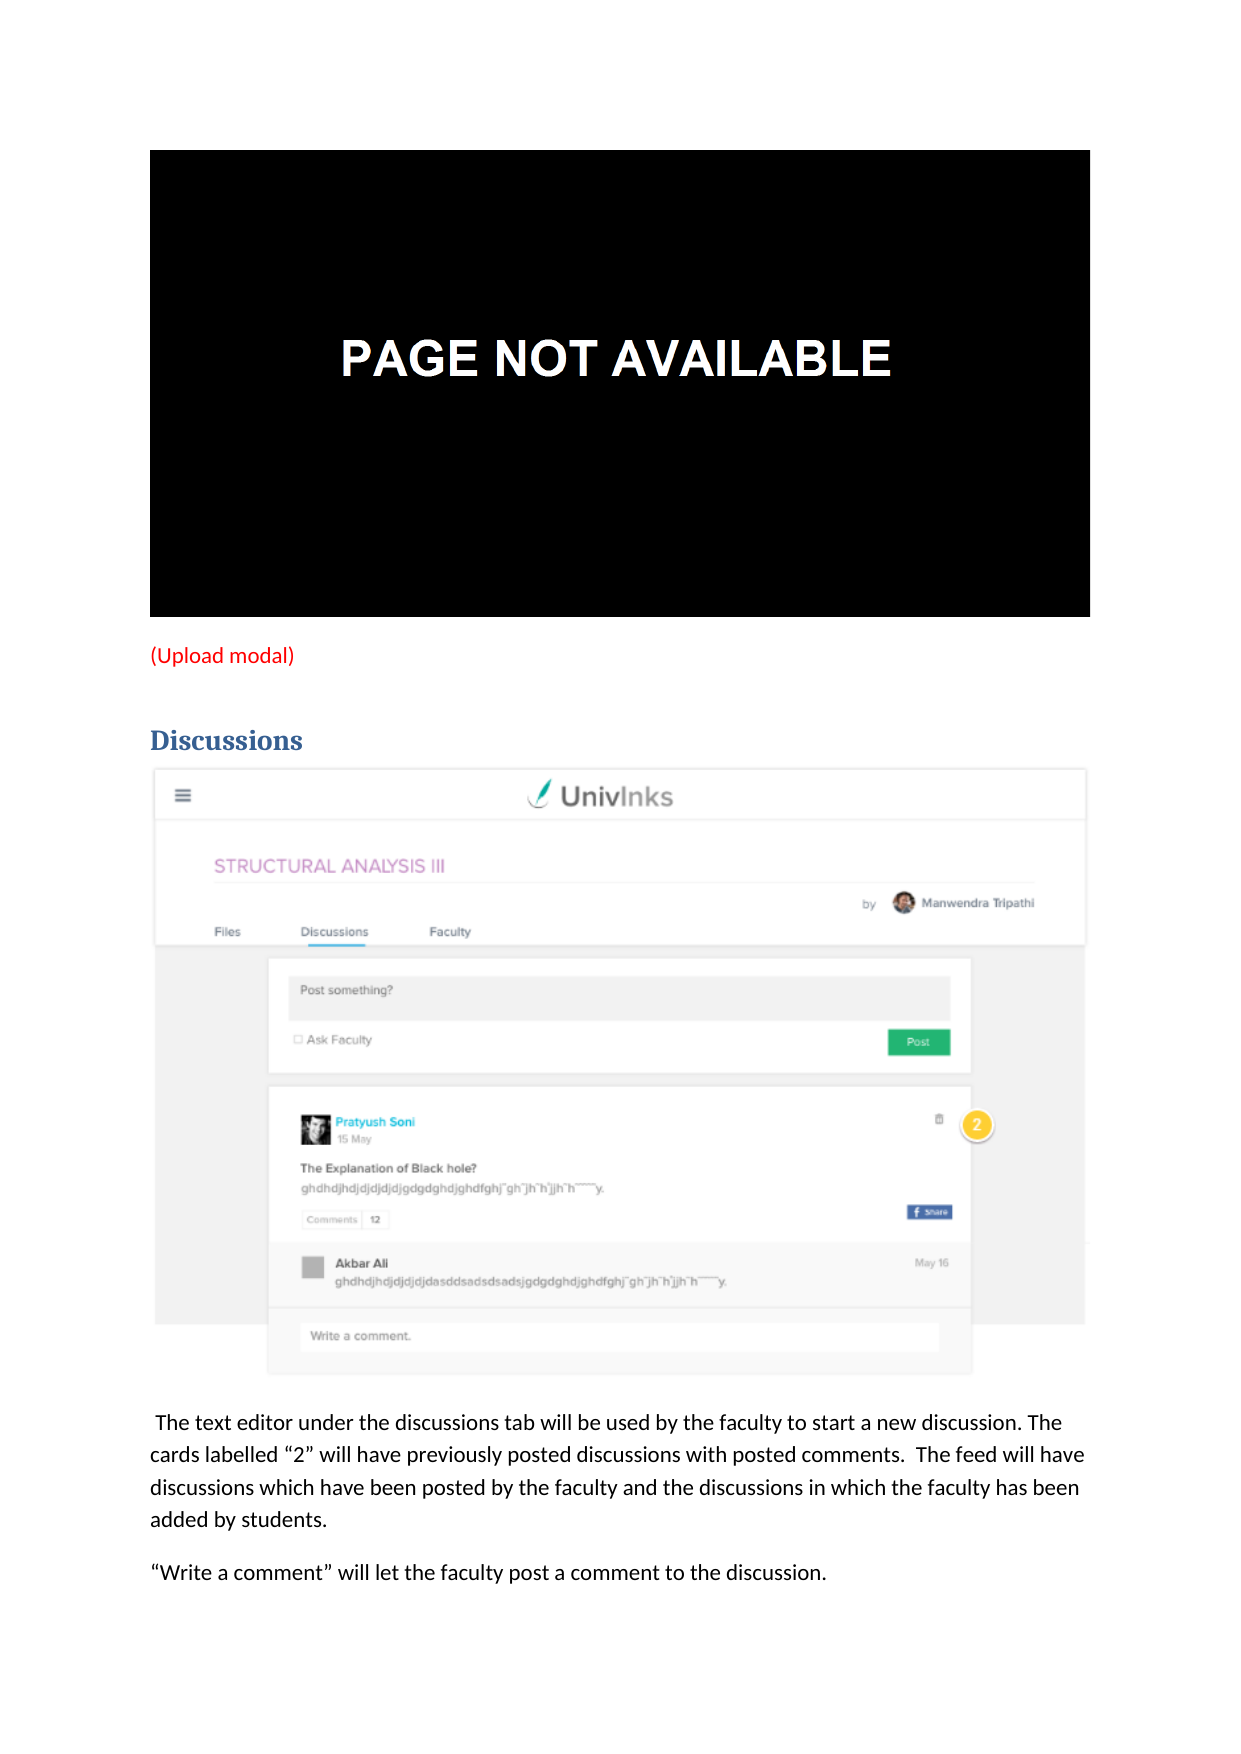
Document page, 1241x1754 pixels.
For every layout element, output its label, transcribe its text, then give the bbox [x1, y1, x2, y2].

subtitle Discussions [150, 724, 1090, 757]
picture [150, 762, 1091, 1384]
picture [150, 150, 1091, 617]
text (Upload modal) [150, 641, 1090, 669]
text The text editor under the discussions tab will be used by the faculty to start a new discussion. The cards labelled “2” will have previously posted discussions with posted comments. The feed will have discussions which have been posted by the faculty and the discussions in which the faculty has been added by students. [150, 1408, 1090, 1533]
text “Write a comment” will let the faculty post a comment to the discussion. [150, 1558, 1090, 1586]
